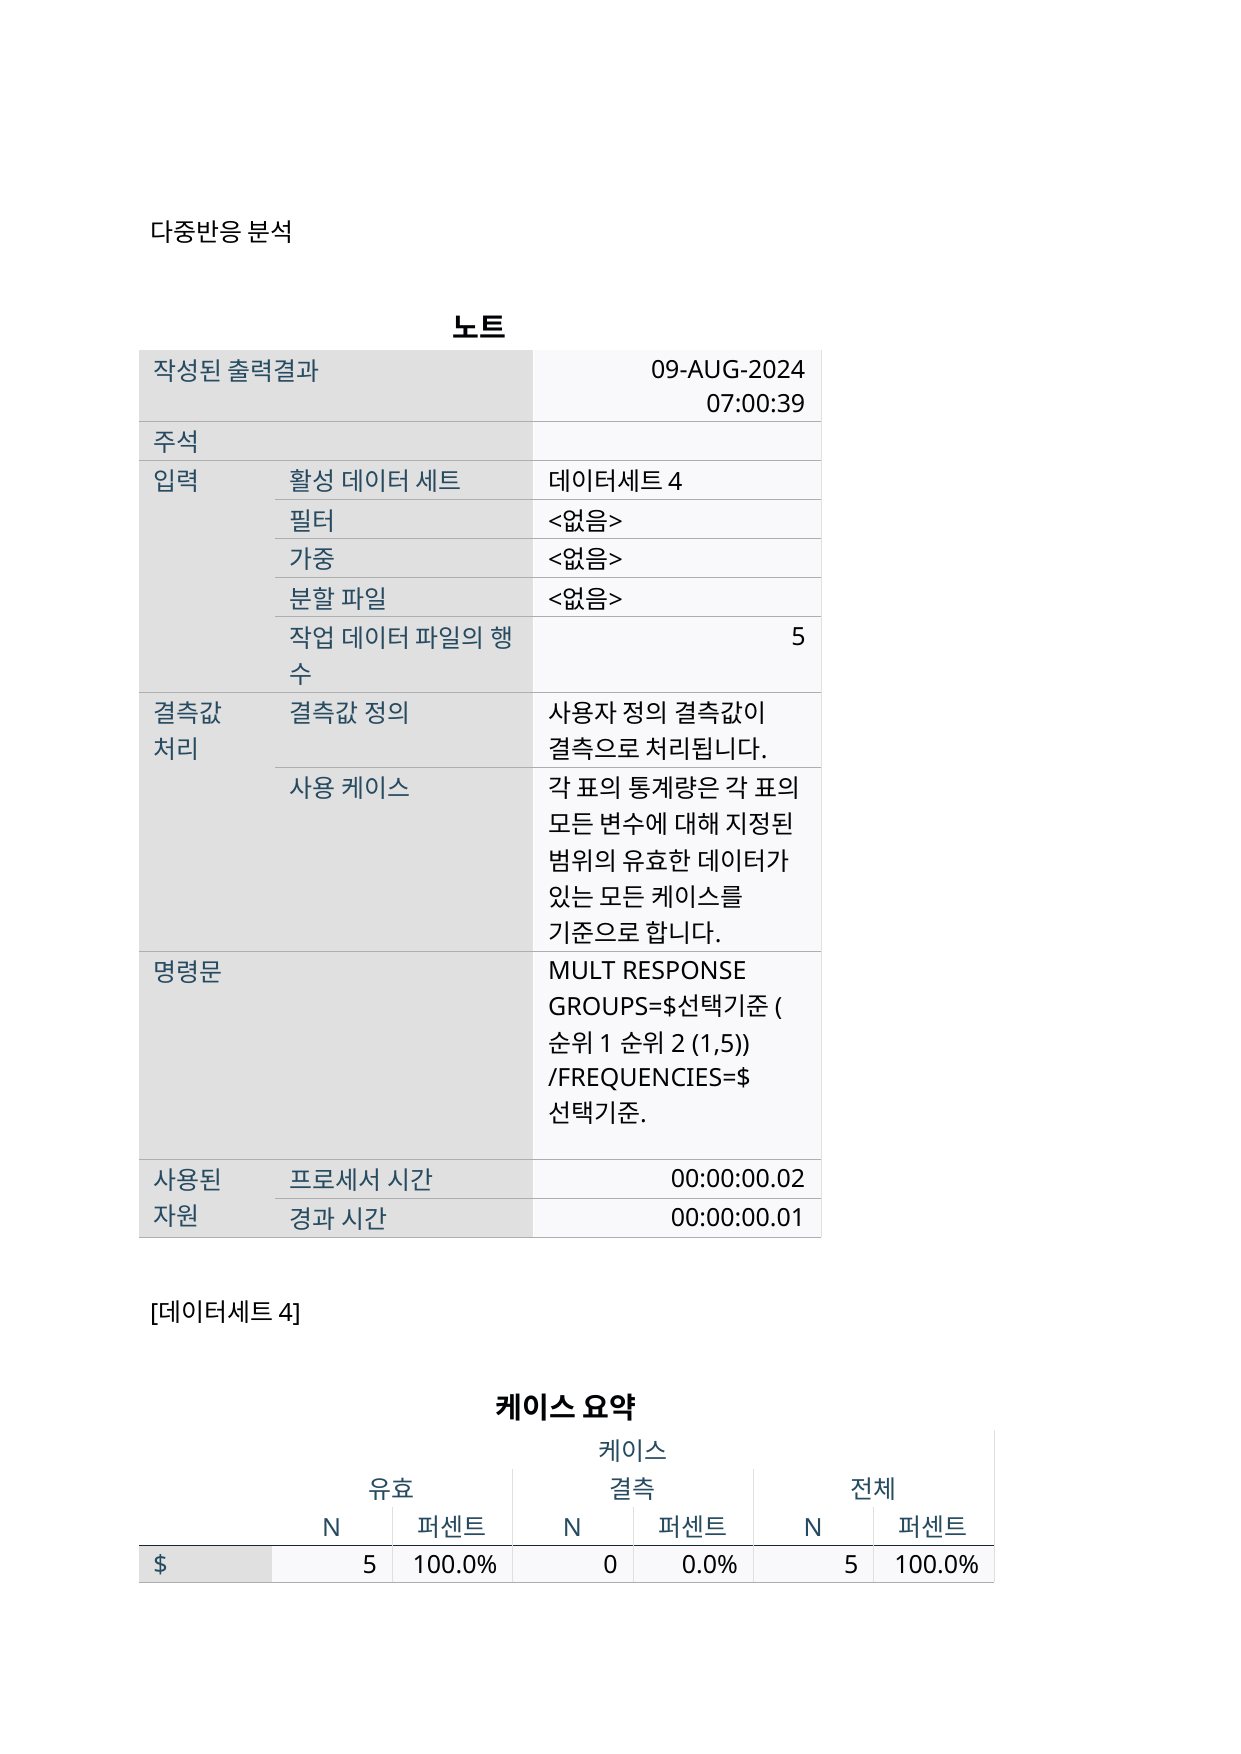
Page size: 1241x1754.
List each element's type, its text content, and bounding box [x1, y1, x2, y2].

text 다중반응 분석 [150, 184, 1090, 286]
text [데이터세트4] [150, 1236, 1090, 1338]
